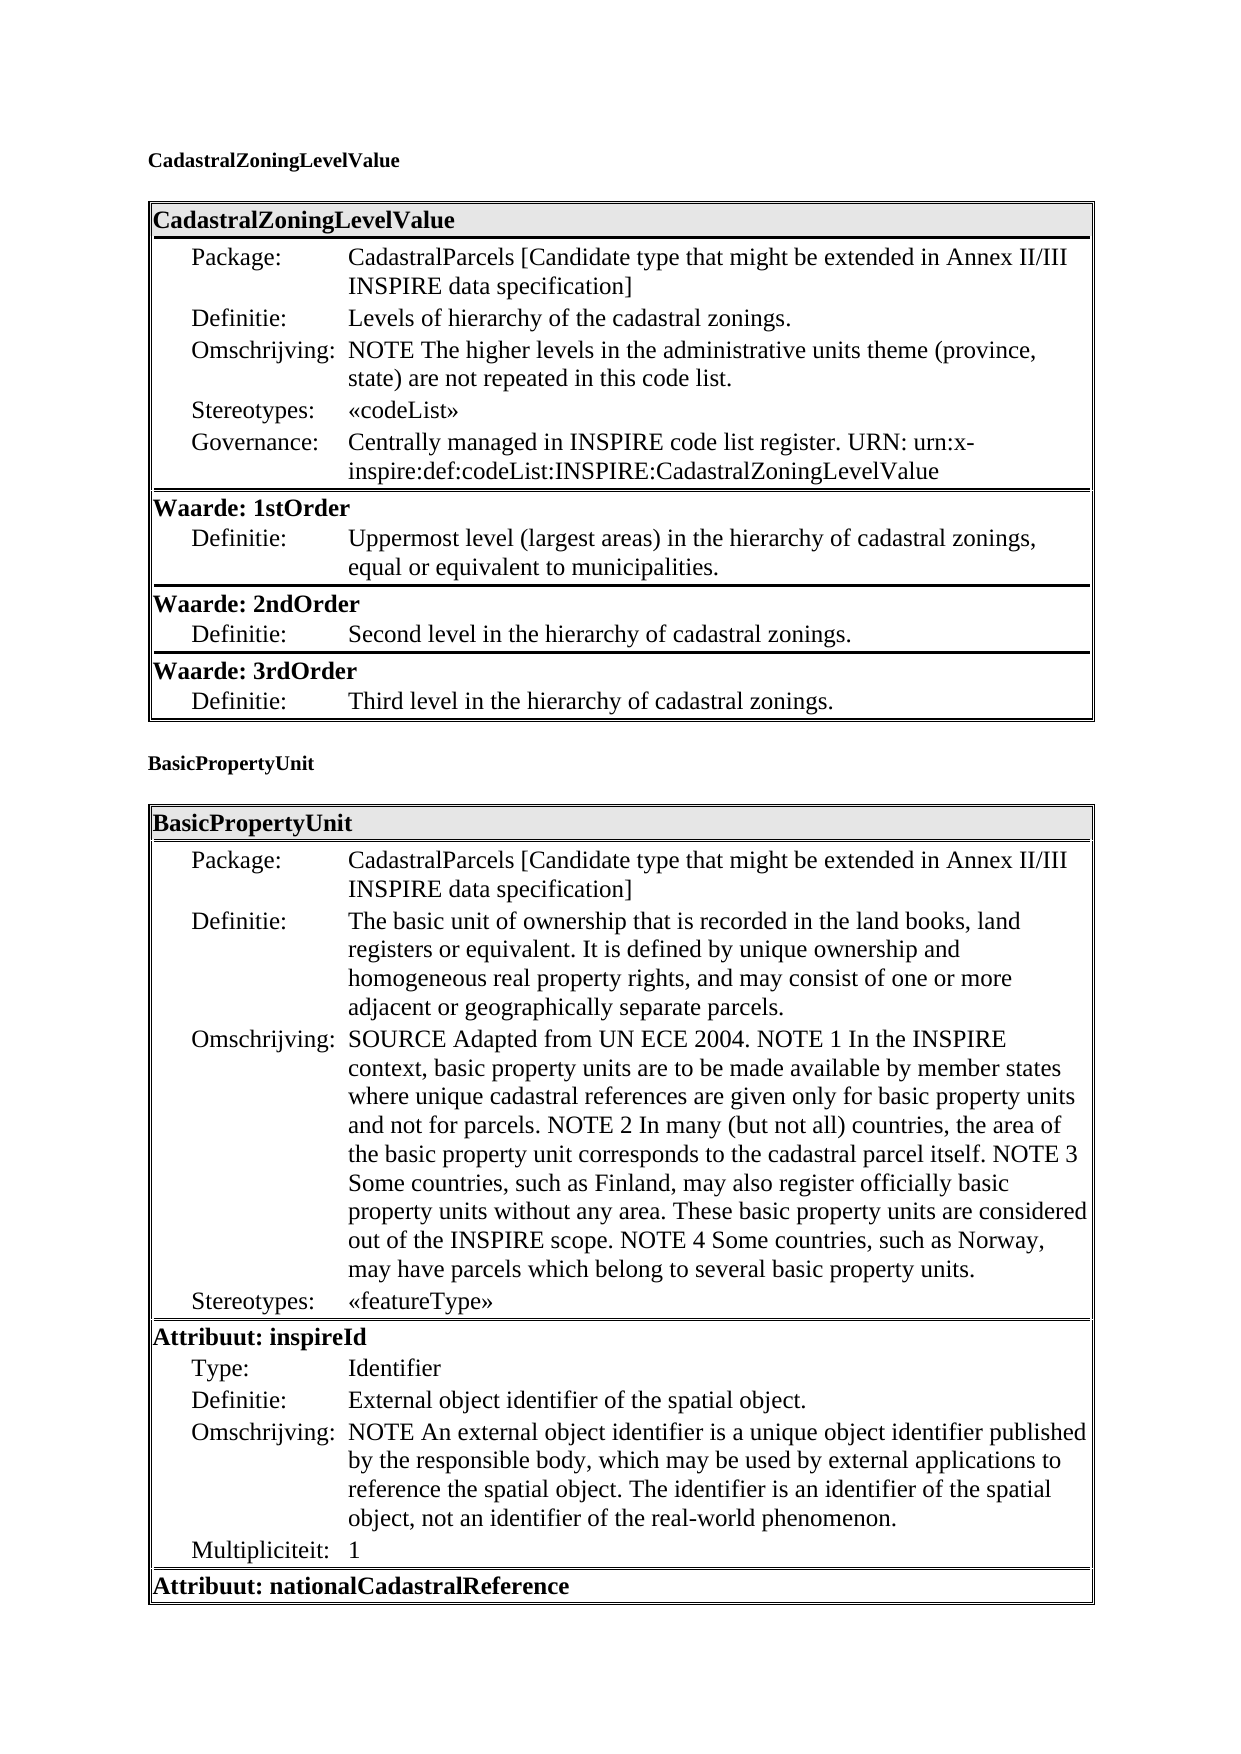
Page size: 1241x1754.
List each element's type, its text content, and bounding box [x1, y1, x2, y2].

table_cell Waarde: 3rdOrder [152, 651, 1092, 718]
table_cell [150, 839, 1093, 1318]
subtitle CadastralZoningLevelValue [148, 148, 1093, 172]
table_cell Waarde: 1stOrder [152, 488, 1092, 584]
table_header BasicPropertyUnit [152, 807, 1092, 839]
subtitle BasicPropertyUnit [148, 750, 1093, 774]
table_cell Attribuut: inspireId [150, 1318, 1093, 1567]
table_header CadastralZoningLevelValue [152, 204, 1092, 236]
table_cell [152, 236, 1092, 488]
table_cell Waarde: 2ndOrder [152, 584, 1092, 651]
table_cell Attribuut: nationalCadastralReference [150, 1567, 1093, 1602]
